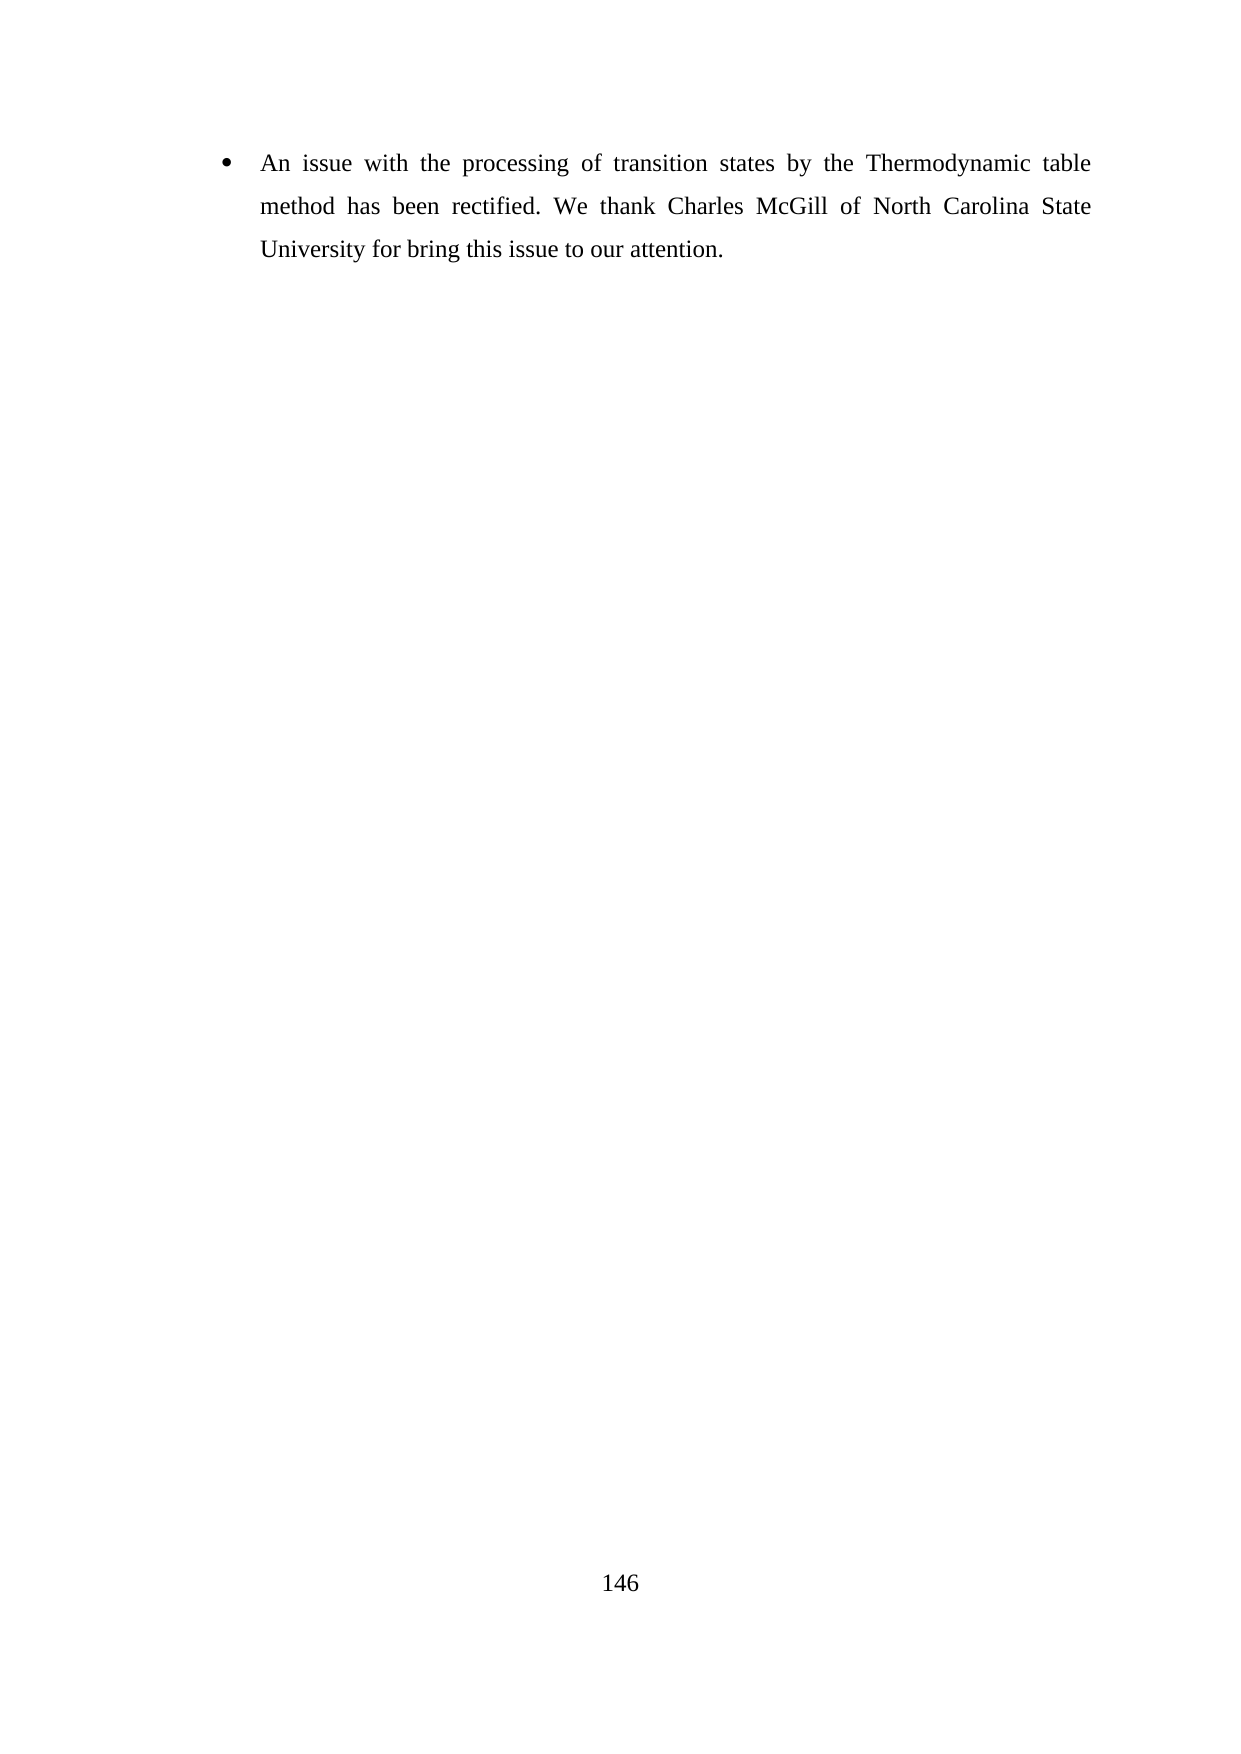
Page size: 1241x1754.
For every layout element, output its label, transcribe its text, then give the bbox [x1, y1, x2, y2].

list An issue with the processing of transition states by the Thermodynamic table method has been rectified. We thank Charles McGill of North Carolina State University for bring this issue to our attention. [222, 148, 1092, 263]
